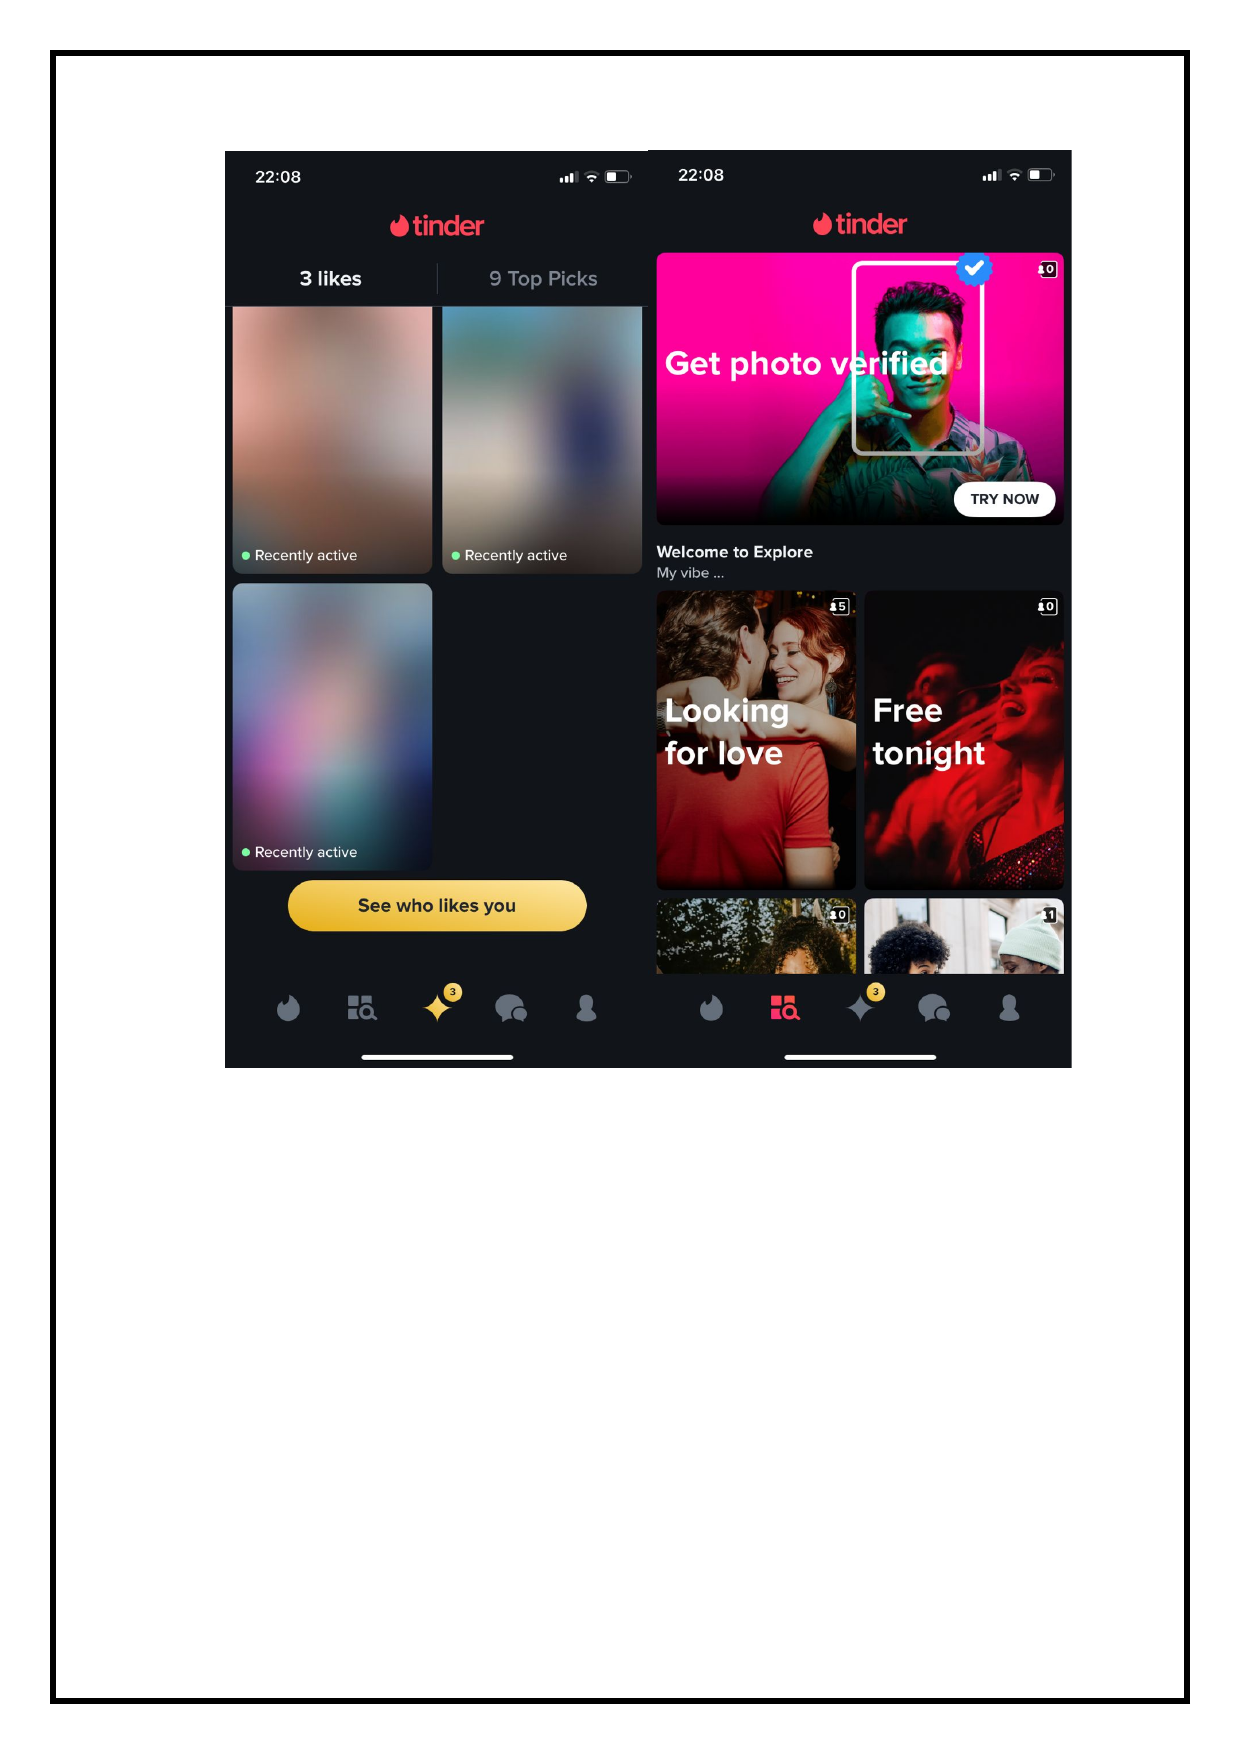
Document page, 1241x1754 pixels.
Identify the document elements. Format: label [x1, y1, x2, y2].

picture [225, 150, 1072, 1068]
